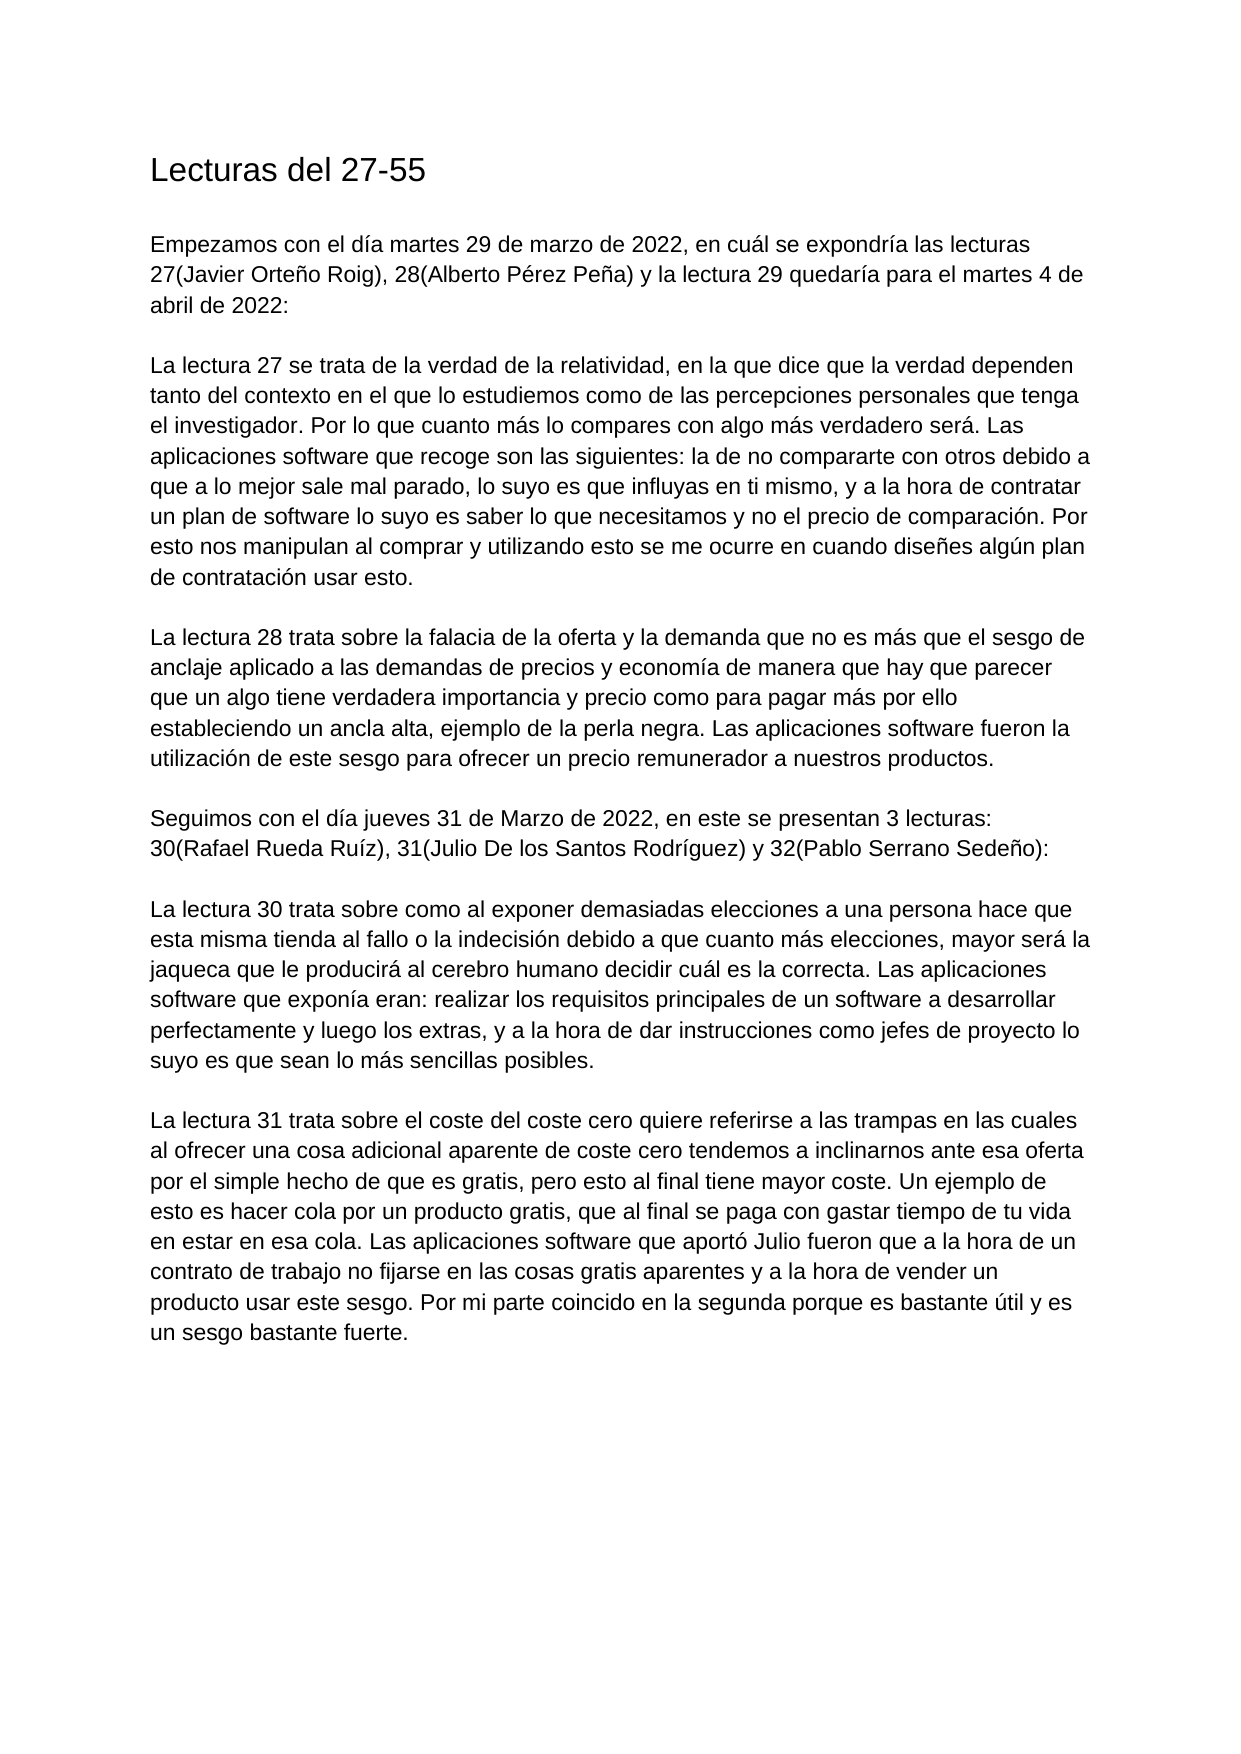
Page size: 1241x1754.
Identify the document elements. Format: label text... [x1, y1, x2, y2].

subtitle Lecturas del 27-55 [150, 150, 1090, 188]
text La lectura 30 trata sobre como al exponer demasiadas elecciones a una persona hace que esta misma tienda al fallo o la indecisión debido a que cuanto más elecciones, mayor será la jaqueca que le producirá al cerebro humano decidir cuál es la correcta. Las aplicaciones software que exponía eran: realizar los requisitos principales de un software a desarrollar perfectamente y luego los extras, y a la hora de dar instrucciones como jefes de proyecto lo suyo es que sean lo más sencillas posibles. [150, 896, 1090, 1073]
text Seguimos con el día jueves 31 de Marzo de 2022, en este se presentan 3 lecturas: 30(Rafael Rueda Ruíz), 31(Julio De los Santos Rodríguez) y 32(Pablo Serrano Sedeño): [150, 805, 1090, 862]
text La lectura 27 se trata de la verdad de la relatividad, en la que dice que la verdad dependen tanto del contexto en el que lo estudiemos como de las percepciones personales que tenga el investigador. Por lo que cuanto más lo compares con algo más verdadero será. Las aplicaciones software que recoge son las siguientes: la de no compararte con otros debido a que a lo mejor sale mal parado, lo suyo es que influyas en ti mismo, y a la hora de contratar un plan de software lo suyo es saber lo que necesitamos y no el precio de comparación. Por esto nos manipulan al comprar y utilizando esto se me ocurre en cuando diseñes algún plan de contratación usar esto. [150, 352, 1090, 590]
text La lectura 28 trata sobre la falacia de la oferta y la demanda que no es más que el sesgo de anclaje aplicado a las demandas de precios y economía de manera que hay que parecer que un algo tiene verdadera importancia y precio como para pagar más por ello estableciendo un ancla alta, ejemplo de la perla negra. Las aplicaciones software fueron la utilización de este sesgo para ofrecer un precio remunerador a nuestros productos. [150, 624, 1090, 771]
text La lectura 31 trata sobre el coste del coste cero quiere referirse a las trampas en las cuales al ofrecer una cosa adicional aparente de coste cero tendemos a inclinarnos ante esa oferta por el simple hecho de que es gratis, pero esto al final tiene mayor coste. Un ejemplo de esto es hacer cola por un producto gratis, que al final se paga con gastar tiempo de tu vida en estar en esa cola. Las aplicaciones software que aportó Julio fueron que a la hora de un contrato de trabajo no fijarse en las cosas gratis aparentes y a la hora de vender un producto usar este sesgo. Por mi parte coincido en la segunda porque es bastante útil y es un sesgo bastante fuerte. [150, 1107, 1090, 1345]
text Empezamos con el día martes 29 de marzo de 2022, en cuál se expondría las lecturas 27(Javier Orteño Roig), 28(Alberto Pérez Peña) y la lectura 29 quedaría para el martes 4 de abril de 2022: [150, 231, 1090, 318]
